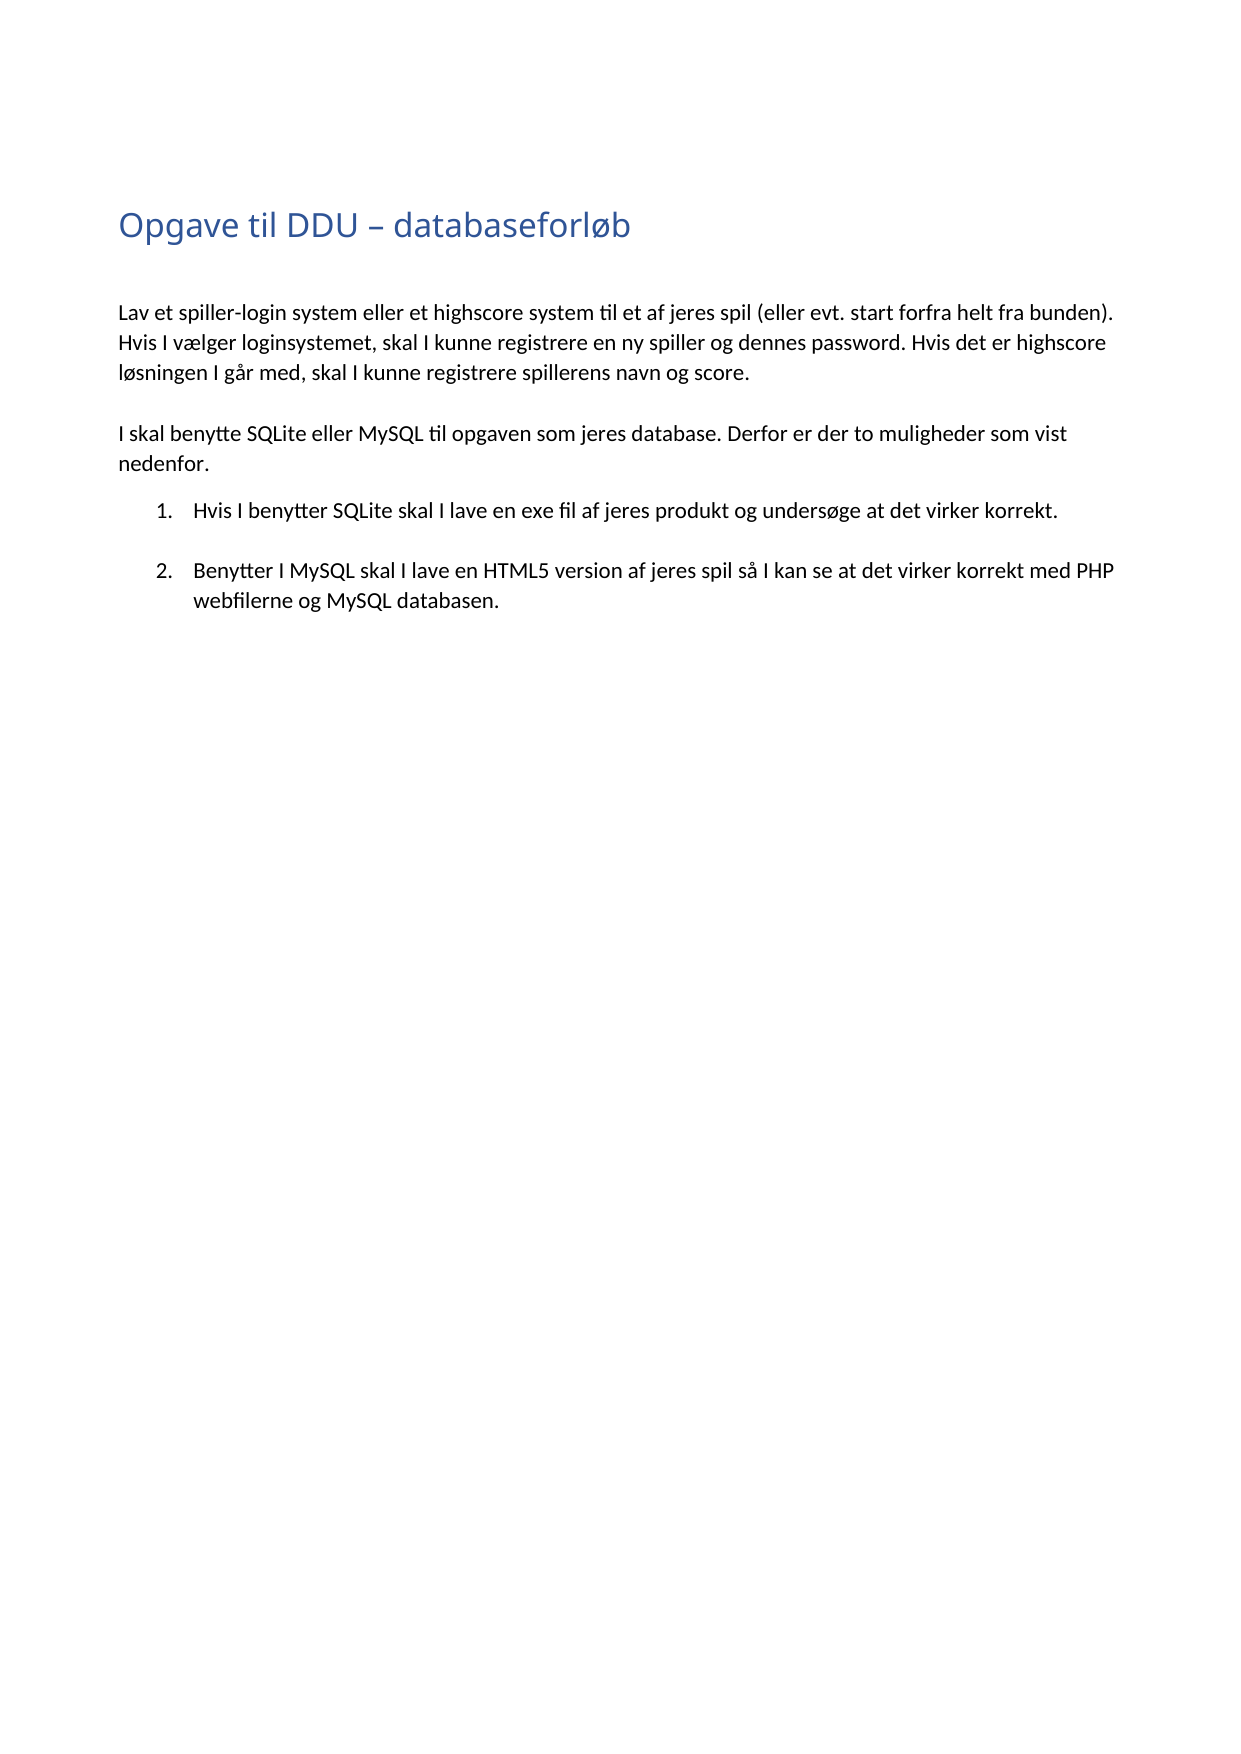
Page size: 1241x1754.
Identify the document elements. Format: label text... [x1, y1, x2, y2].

subtitle Opgave til DDU – databaseforløb [118, 202, 1122, 248]
text Lav et spiller-login system eller et highscore system til et af jeres spil (eller evt. start forfra helt fra bunden). Hvis I vælger loginsystemet, skal I kunne registrere en ny spiller og dennes password. Hvis det er highscore løsningen I går med, skal I kunne registrere spillerens navn og score. I skal benytte SQLite eller MySQL til opgaven som jeres database. Derfor er der to muligheder som vist nedenfor. [118, 298, 1122, 477]
list Benytter I MySQL skal I lave en HTML5 version af jeres spil så I kan se at det virker korrekt med PHP webfilerne og MySQL databasen. [156, 556, 1122, 614]
list Hvis I benytter SQLite skal I lave en exe fil af jeres produkt og undersøge at det virker korrekt. [156, 496, 1122, 554]
